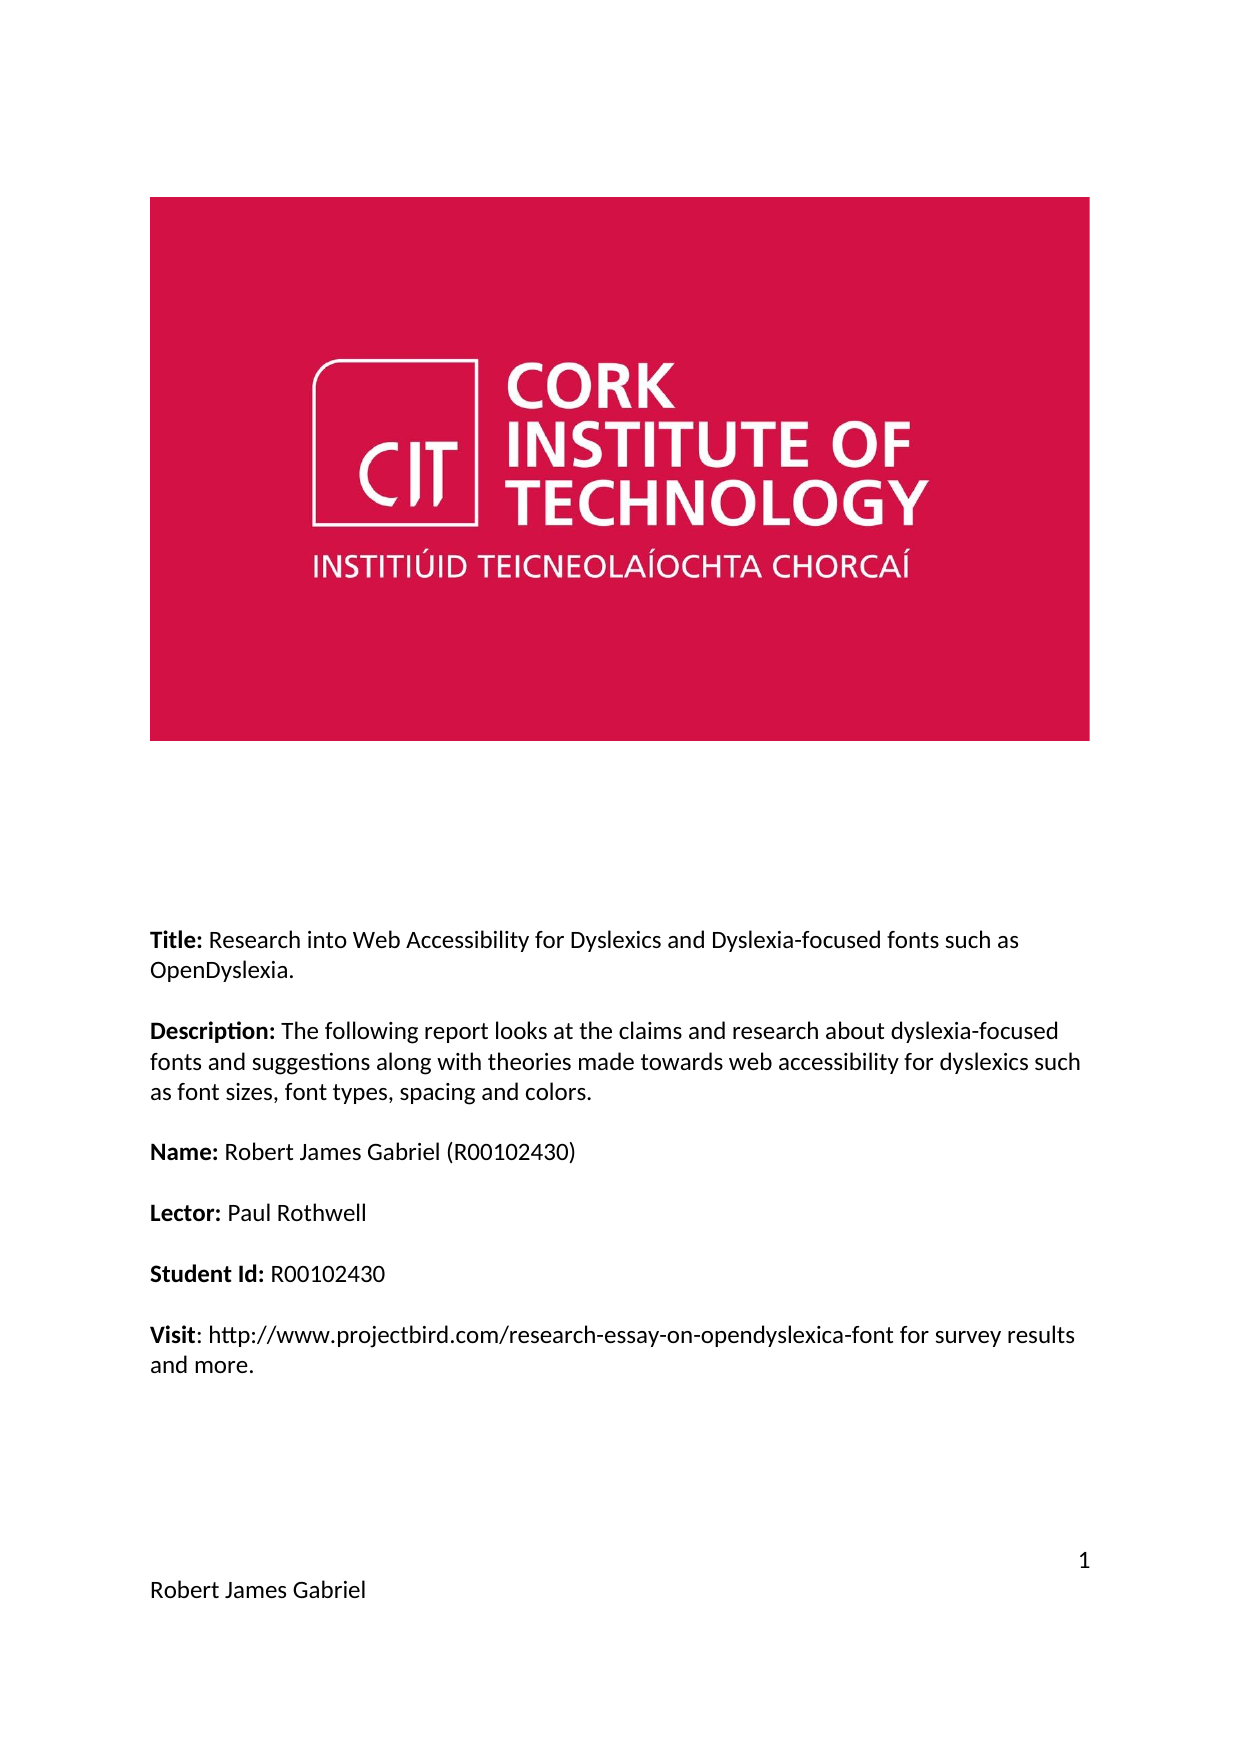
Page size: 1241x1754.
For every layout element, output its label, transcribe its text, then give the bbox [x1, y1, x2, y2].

text Lector: Paul Rothwell [150, 1197, 1090, 1227]
text Title: Research into Web Accessibility for Dyslexics and Dyslexia-focused fonts such as OpenDyslexia. [150, 924, 1090, 985]
picture [150, 197, 1090, 741]
text Visit: http://www.projectbird.com/research-essay-on-opendyslexica-font for survey results and more. [150, 1319, 1090, 1380]
text Description: The following report looks at the claims and research about dyslexia-focused fonts and suggestions along with theories made towards web accessibility for dyslexics such as font sizes, font types, spacing and colors. [150, 1016, 1090, 1107]
text Student Id: R00102430 [150, 1258, 1090, 1288]
text Name: Robert James Gabriel (R00102430) [150, 1136, 1090, 1166]
